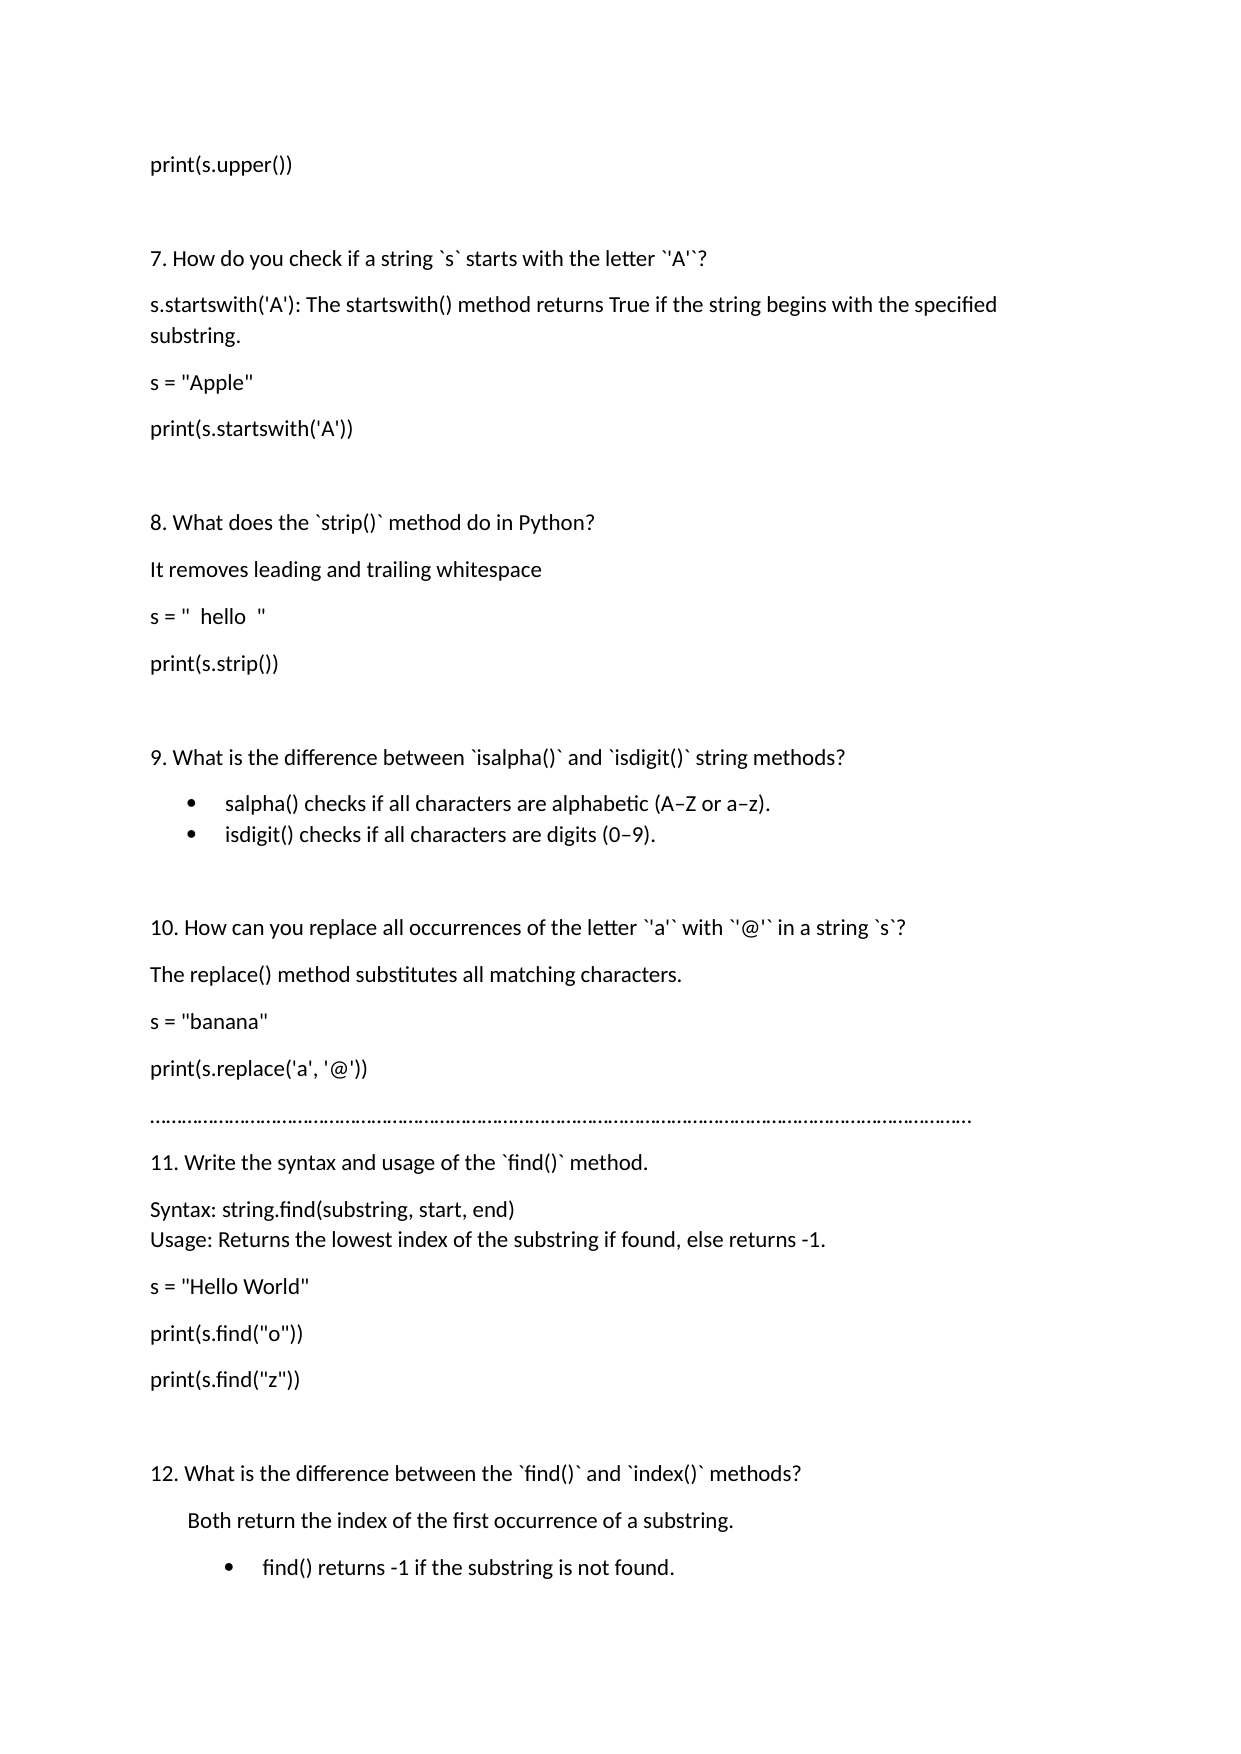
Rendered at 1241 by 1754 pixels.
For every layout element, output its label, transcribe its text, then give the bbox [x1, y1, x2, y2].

list isdigit() checks if all characters are digits (0–9). [187, 820, 1090, 848]
text print(s.strip()) [150, 649, 1090, 677]
text ………………………………………………………………………………………………………………………………………… [150, 1101, 1090, 1129]
text 11. Write the syntax and usage of the `find()` method. [150, 1148, 1090, 1176]
text Both return the index of the first occurrence of a substring. [187, 1506, 1090, 1534]
text print(s.replace('a', '@')) [150, 1054, 1090, 1082]
list find() returns -1 if the substring is not found. [225, 1553, 1090, 1581]
text print(s.upper()) [150, 150, 1090, 178]
text It removes leading and trailing whitespace [150, 555, 1090, 583]
list salpha() checks if all characters are alphabetic (A–Z or a–z). [187, 789, 1090, 818]
text 12. What is the difference between the `find()` and `index()` methods? [150, 1459, 1090, 1487]
text 10. How can you replace all occurrences of the letter `'a'` with `'@'` in a string `s`? [150, 913, 1090, 942]
text s.startswith('A'): The startswith() method returns True if the string begins with the specified substring. [150, 291, 1090, 349]
text s = "banana" [150, 1007, 1090, 1035]
text 9. What is the difference between `isalpha()` and `isdigit()` string methods? [150, 743, 1090, 771]
text print(s.find("z")) [150, 1366, 1090, 1394]
text The replace() method substitutes all matching characters. [150, 960, 1090, 988]
text s = "Hello World" [150, 1272, 1090, 1300]
text s = "Apple" [150, 368, 1090, 396]
text Syntax: string.find(substring, start, end) Usage: Returns the lowest index of the substring if found, else returns -1. [150, 1195, 1090, 1253]
text s = " hello " [150, 602, 1090, 630]
text print(s.find("o")) [150, 1319, 1090, 1347]
text 8. What does the `strip()` method do in Python? [150, 508, 1090, 536]
text 7. How do you check if a string `s` starts with the letter `'A'`? [150, 244, 1090, 272]
text print(s.startswith('A')) [150, 414, 1090, 443]
